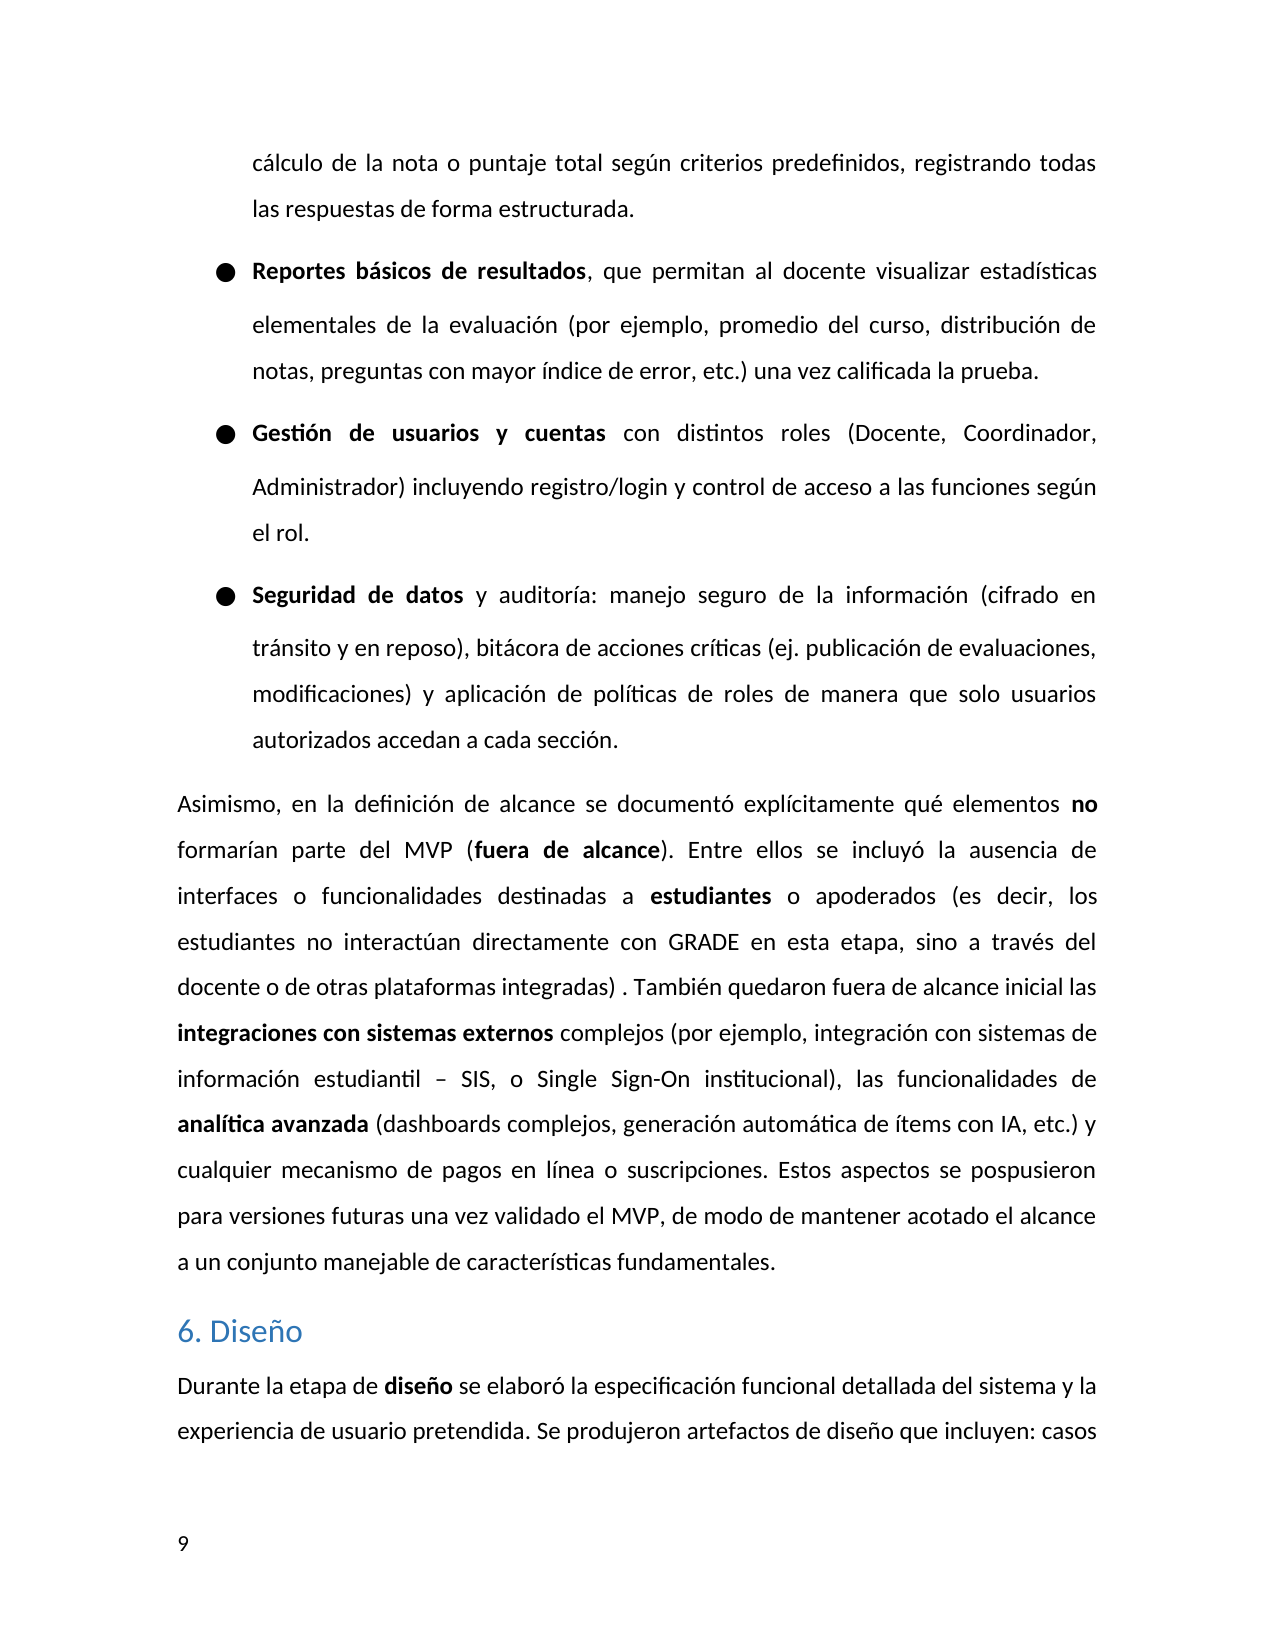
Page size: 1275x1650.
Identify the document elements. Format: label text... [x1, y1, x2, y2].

list Seguridad de datos y auditoría: manejo seguro de la información (cifrado en tránsito y en reposo), bitácora de acciones críticas (ej. publicación de evaluaciones, modificaciones) y aplicación de políticas de roles de manera que solo usuarios autorizados accedan a cada sección. [214, 566, 1098, 754]
text Asimismo, en la definición de alcance se documentó explícitamente qué elementos no formarían parte del MVP (fuera de alcance). Entre ellos se incluyó la ausencia de interfaces o funcionalidades destinadas a estudiantes o apoderados (es decir, los estudiantes no interactúan directamente con GRADE en esta etapa, sino a través del docente o de otras plataformas integradas) . También quedaron fuera de alcance inicial las integraciones con sistemas externos complejos (por ejemplo, integración con sistemas de información estudiantil – SIS, o Single Sign-On institucional), las funcionalidades de analítica avanzada (dashboards complejos, generación automática de ítems con IA, etc.) y cualquier mecanismo de pagos en línea o suscripciones. Estos aspectos se pospusieron para versiones futuras una vez validado el MVP, de modo de mantener acotado el alcance a un conjunto manejable de características fundamentales. [177, 788, 1098, 1276]
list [214, 148, 1098, 224]
subtitle 6. Diseño [177, 1310, 1098, 1351]
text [177, 1370, 1098, 1446]
list Reportes básicos de resultados, que permitan al docente visualizar estadísticas elementales de la evaluación (por ejemplo, promedio del curso, distribución de notas, preguntas con mayor índice de error, etc.) una vez calificada la prueba. [214, 243, 1098, 386]
list Gestión de usuarios y cuentas con distintos roles (Docente, Coordinador, Administrador) incluyendo registro/login y control de acceso a las funciones según el rol. [214, 404, 1098, 547]
